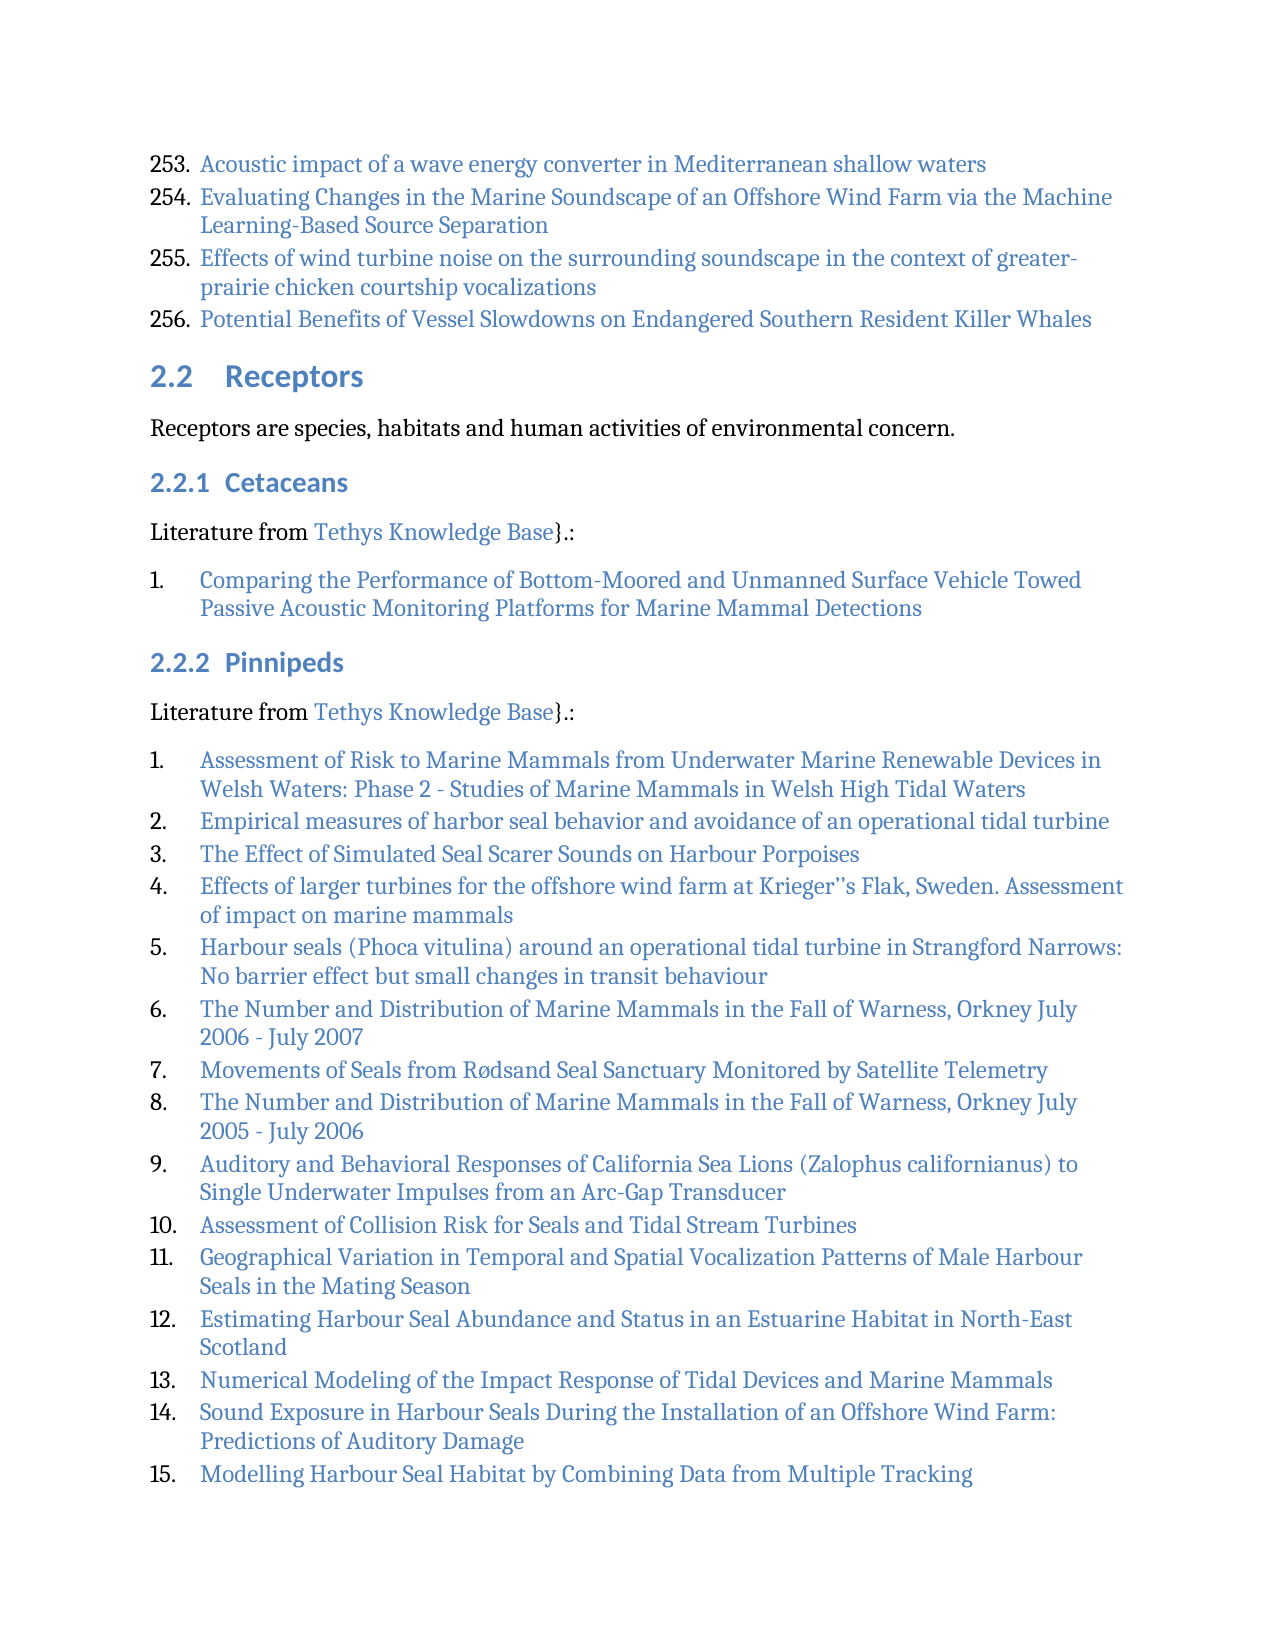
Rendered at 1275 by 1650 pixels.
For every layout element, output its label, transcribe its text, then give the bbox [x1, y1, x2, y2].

list The Number and Distribution of Marine Mammals in the Fall of Warness, Orkney July 2005 - July 2006 [150, 1088, 1125, 1146]
subtitle 2.2 Receptors [150, 354, 1125, 395]
list Assessment of Risk to Marine Mammals from Underwater Marine Renewable Devices in Welsh Waters: Phase 2 - Studies of Marine Mammals in Welsh High Tidal Waters [150, 746, 1125, 803]
list Comparing the Performance of Bottom-Moored and Unmanned Surface Vehicle Towed Passive Acoustic Monitoring Platforms for Marine Mammal Detections [150, 566, 1125, 623]
subtitle 2.2.1 Cetaceans [150, 464, 1125, 499]
list Auditory and Behavioral Responses of California Sea Lions (Zalophus californianus) to Single Underwater Impulses from an Arc-Gap Transducer [150, 1149, 1125, 1207]
list Geographical Variation in Temporal and Spatial Vocalization Patterns of Male Harbour Seals in the Mating Season [150, 1243, 1125, 1301]
list The Effect of Simulated Seal Scarer Sounds on Harbour Porpoises [150, 839, 1125, 868]
list Movements of Seals from Rødsand Seal Sanctuary Monitored by Satellite Telemetry [150, 1056, 1125, 1084]
list Acoustic impact of a wave energy converter in Mediterranean shallow waters [150, 150, 1125, 179]
list Empirical measures of harbor seal behavior and avoidance of an operational tidal turbine [150, 807, 1125, 836]
list Estimating Harbour Seal Abundance and Status in an Estuarine Habitat in North-East Scotland [150, 1304, 1125, 1362]
list Potential Benefits of Vessel Slowdowns on Endangered Southern Resident Killer Whales [150, 305, 1125, 334]
text Literature from Tethys Knowledge Base}.: [150, 518, 1125, 547]
list Assessment of Collision Risk for Seals and Tidal Stream Turbines [150, 1211, 1125, 1239]
text Literature from Tethys Knowledge Base}.: [150, 698, 1125, 727]
list Effects of wind turbine noise on the surrounding soundscape in the context of greater-prairie chicken courtship vocalizations [150, 244, 1125, 301]
list Numerical Modeling of the Impact Response of Tidal Devices and Marine Mammals [150, 1366, 1125, 1394]
subtitle 2.2.2 Pinnipeds [150, 644, 1125, 679]
list Sound Exposure in Harbour Seals During the Installation of an Offshore Wind Farm: Predictions of Auditory Damage [150, 1398, 1125, 1456]
list The Number and Distribution of Marine Mammals in the Fall of Warness, Orkney July 2006 - July 2007 [150, 994, 1125, 1052]
list Harbour seals (Phoca vitulina) around an operational tidal turbine in Strangford Narrows: No barrier effect but small changes in transit behaviour [150, 933, 1125, 991]
list Modelling Harbour Seal Habitat by Combining Data from Multiple Tracking [150, 1459, 1125, 1488]
text Receptors are species, habitats and human activities of environmental concern. [150, 414, 1125, 443]
list Effects of larger turbines for the offshore wind farm at Krieger’’s Flak, Sweden. Assessment of impact on marine mammals [150, 872, 1125, 929]
list Evaluating Changes in the Marine Soundscape of an Offshore Wind Farm via the Machine Learning-Based Source Separation [150, 182, 1125, 240]
